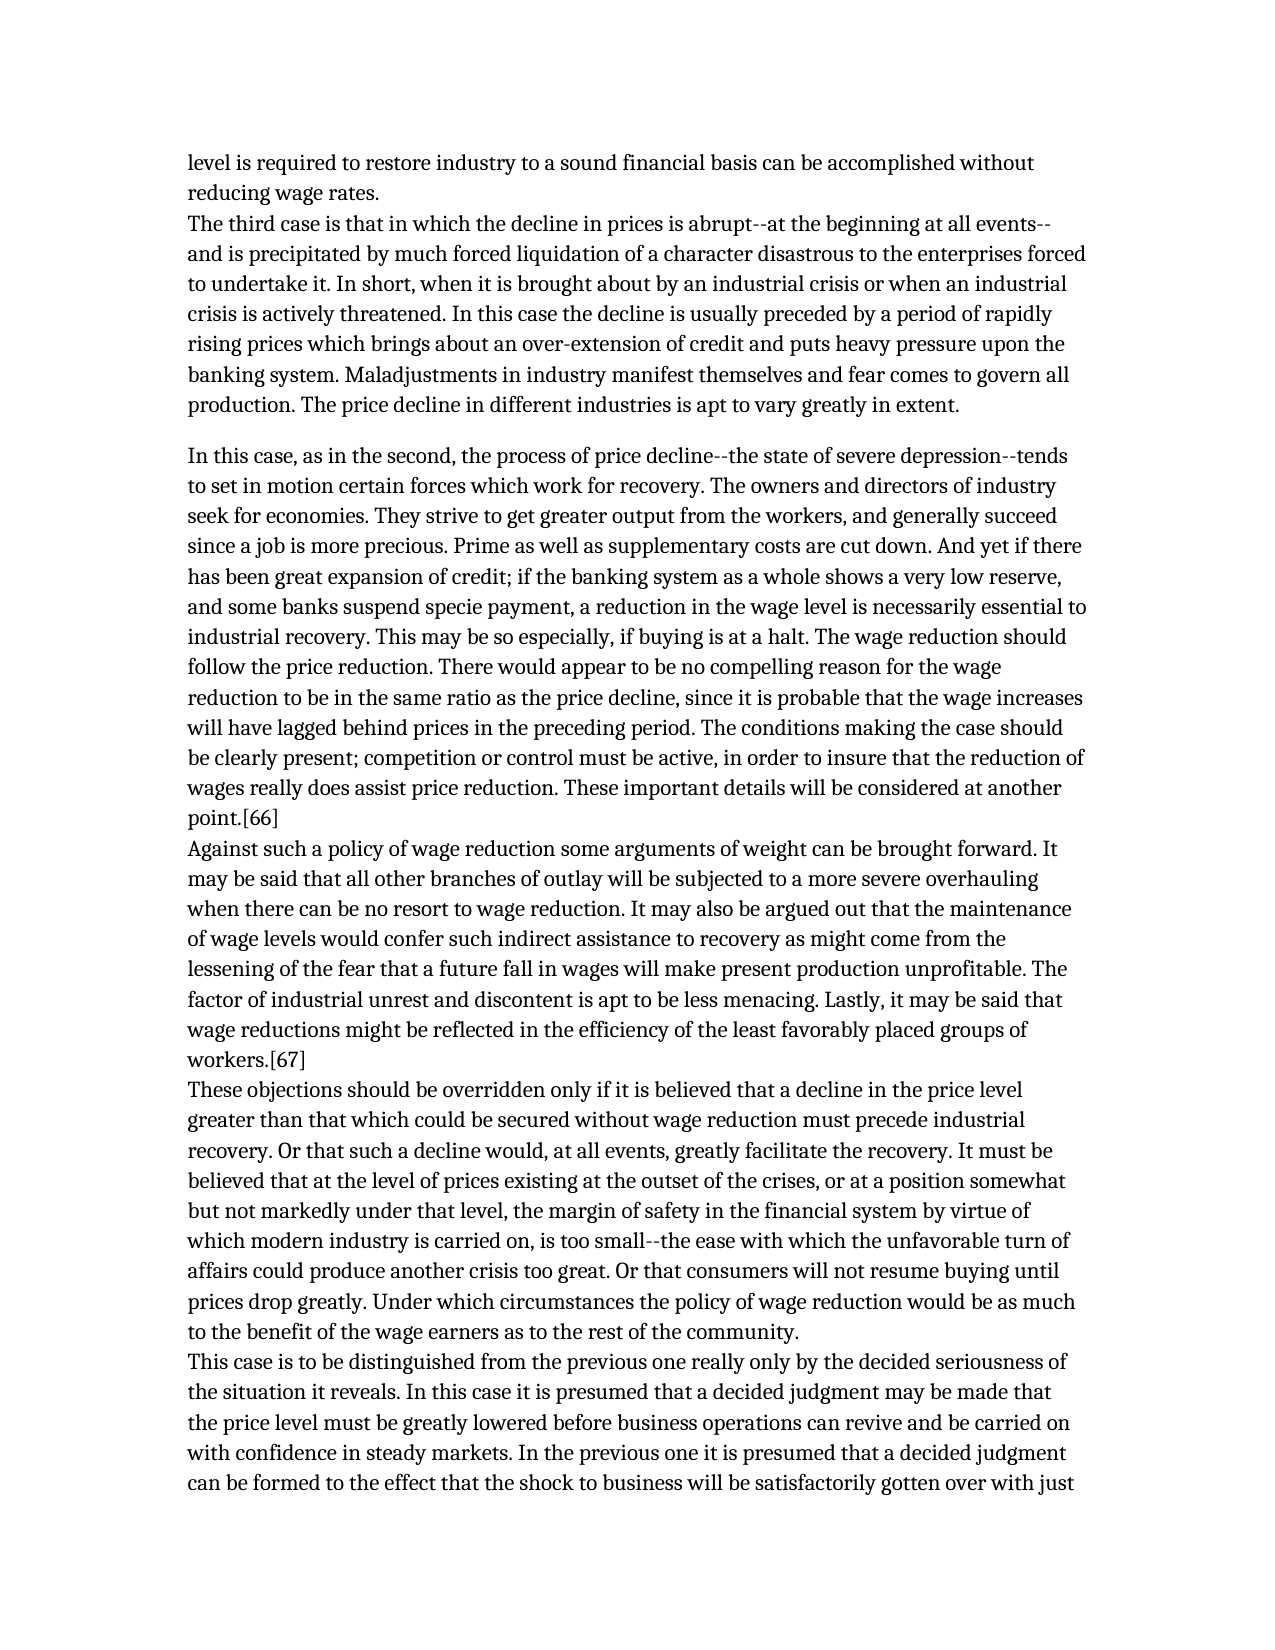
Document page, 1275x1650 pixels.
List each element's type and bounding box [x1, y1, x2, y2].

text [187, 150, 1087, 418]
text [187, 443, 1087, 1496]
